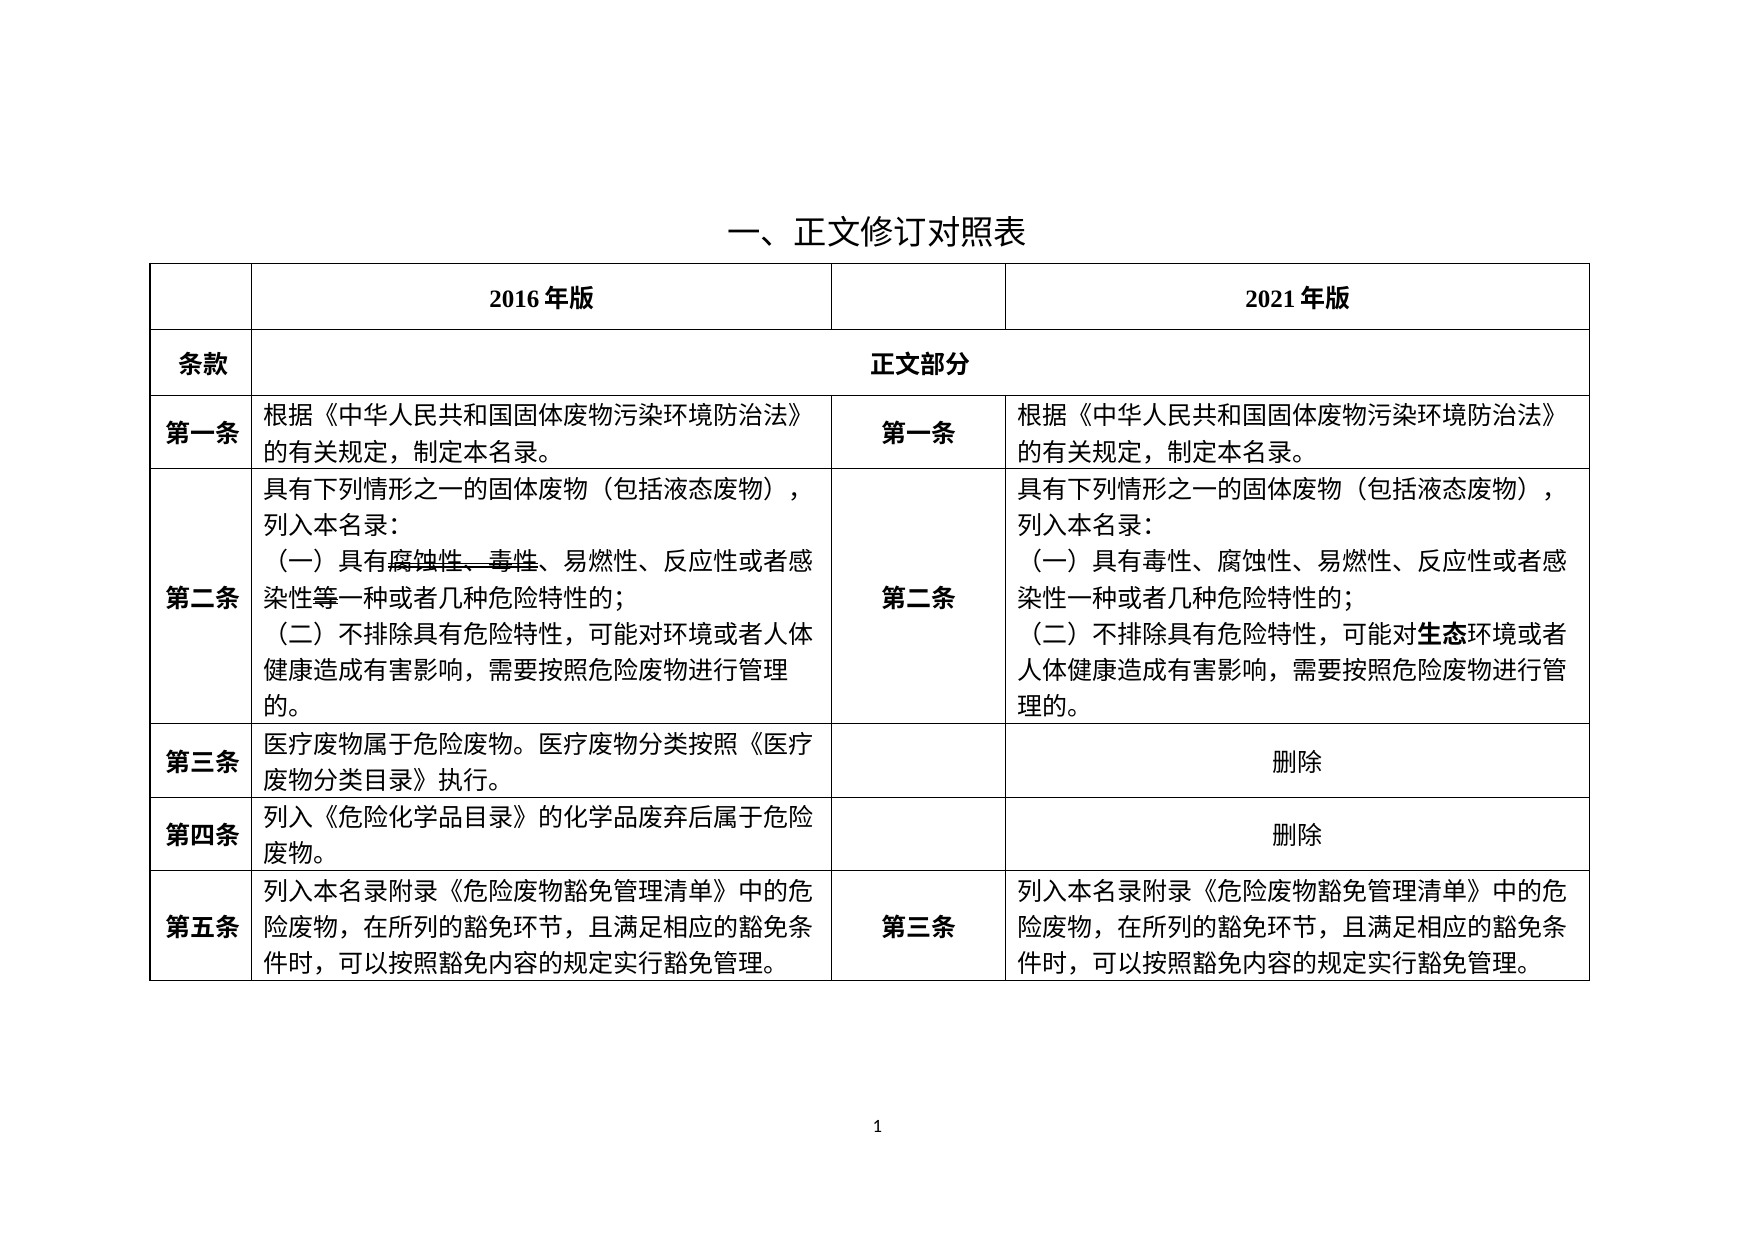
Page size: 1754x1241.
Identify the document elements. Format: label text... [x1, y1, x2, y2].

table_cell 根据《中华人民共和国固体废物污染环境防治法》的有关规定，制定本名录。 [252, 396, 831, 468]
table_header [151, 264, 251, 329]
table_cell 第一条 [832, 396, 1005, 468]
table_cell 第四条 [151, 798, 251, 870]
table_cell [832, 798, 1005, 870]
table_cell 第一条 [151, 396, 251, 468]
table_header 2021年版 [1006, 264, 1589, 329]
table_cell 删除 [1006, 798, 1589, 870]
table_cell 第三条 [151, 724, 251, 797]
table_cell 列入本名录附录《危险废物豁免管理清单》中的危险废物，在所列的豁免环节，且满足相应的豁免条件时，可以按照豁免内容的规定实行豁免管理。 [1006, 871, 1589, 980]
table_cell 第三条 [832, 871, 1005, 980]
table_cell 列入本名录附录《危险废物豁免管理清单》中的危险废物，在所列的豁免环节，且满足相应的豁免条件时，可以按照豁免内容的规定实行豁免管理。 [252, 871, 831, 980]
table_cell 列入《危险化学品目录》的化学品废弃后属于危险废物。 [252, 798, 831, 870]
table_cell 医疗废物属于危险废物。医疗废物分类按照《医疗废物分类目录》执行。 [252, 724, 831, 797]
table_cell 正文部分 [252, 330, 1589, 395]
table_cell 根据《中华人民共和国固体废物污染环境防治法》的有关规定，制定本名录。 [1006, 396, 1589, 468]
table_cell 第二条 [151, 469, 251, 723]
table_cell 具有下列情形之一的固体废物（包括液态废物），列入本名录： （一）具有毒性、腐蚀性、易燃性、反应性或者感染性一种或者几种危险特性的； （二）不排除具有危险特性，可能对生态环境或者人体健康造成有害影响，需要按照危险废物进行管理的。 [1006, 469, 1589, 723]
table_cell 删除 [1006, 724, 1589, 797]
table_header [832, 264, 1005, 329]
table_cell 第五条 [151, 871, 251, 980]
table_cell 具有下列情形之一的固体废物（包括液态废物），列入本名录： （一）具有腐蚀性、毒性、易燃性、反应性或者感染性等一种或者几种危险特性的； （二）不排除具有危险特性，可能对环境或者人体健康造成有害影响，需要按照危险废物进行管理的。 [252, 469, 831, 723]
table_cell [832, 724, 1005, 797]
table_header 2016年版 [252, 264, 831, 329]
text 一、正文修订对照表 [150, 198, 1604, 263]
table_cell 第二条 [832, 469, 1005, 723]
table_cell 条款 [151, 330, 251, 395]
